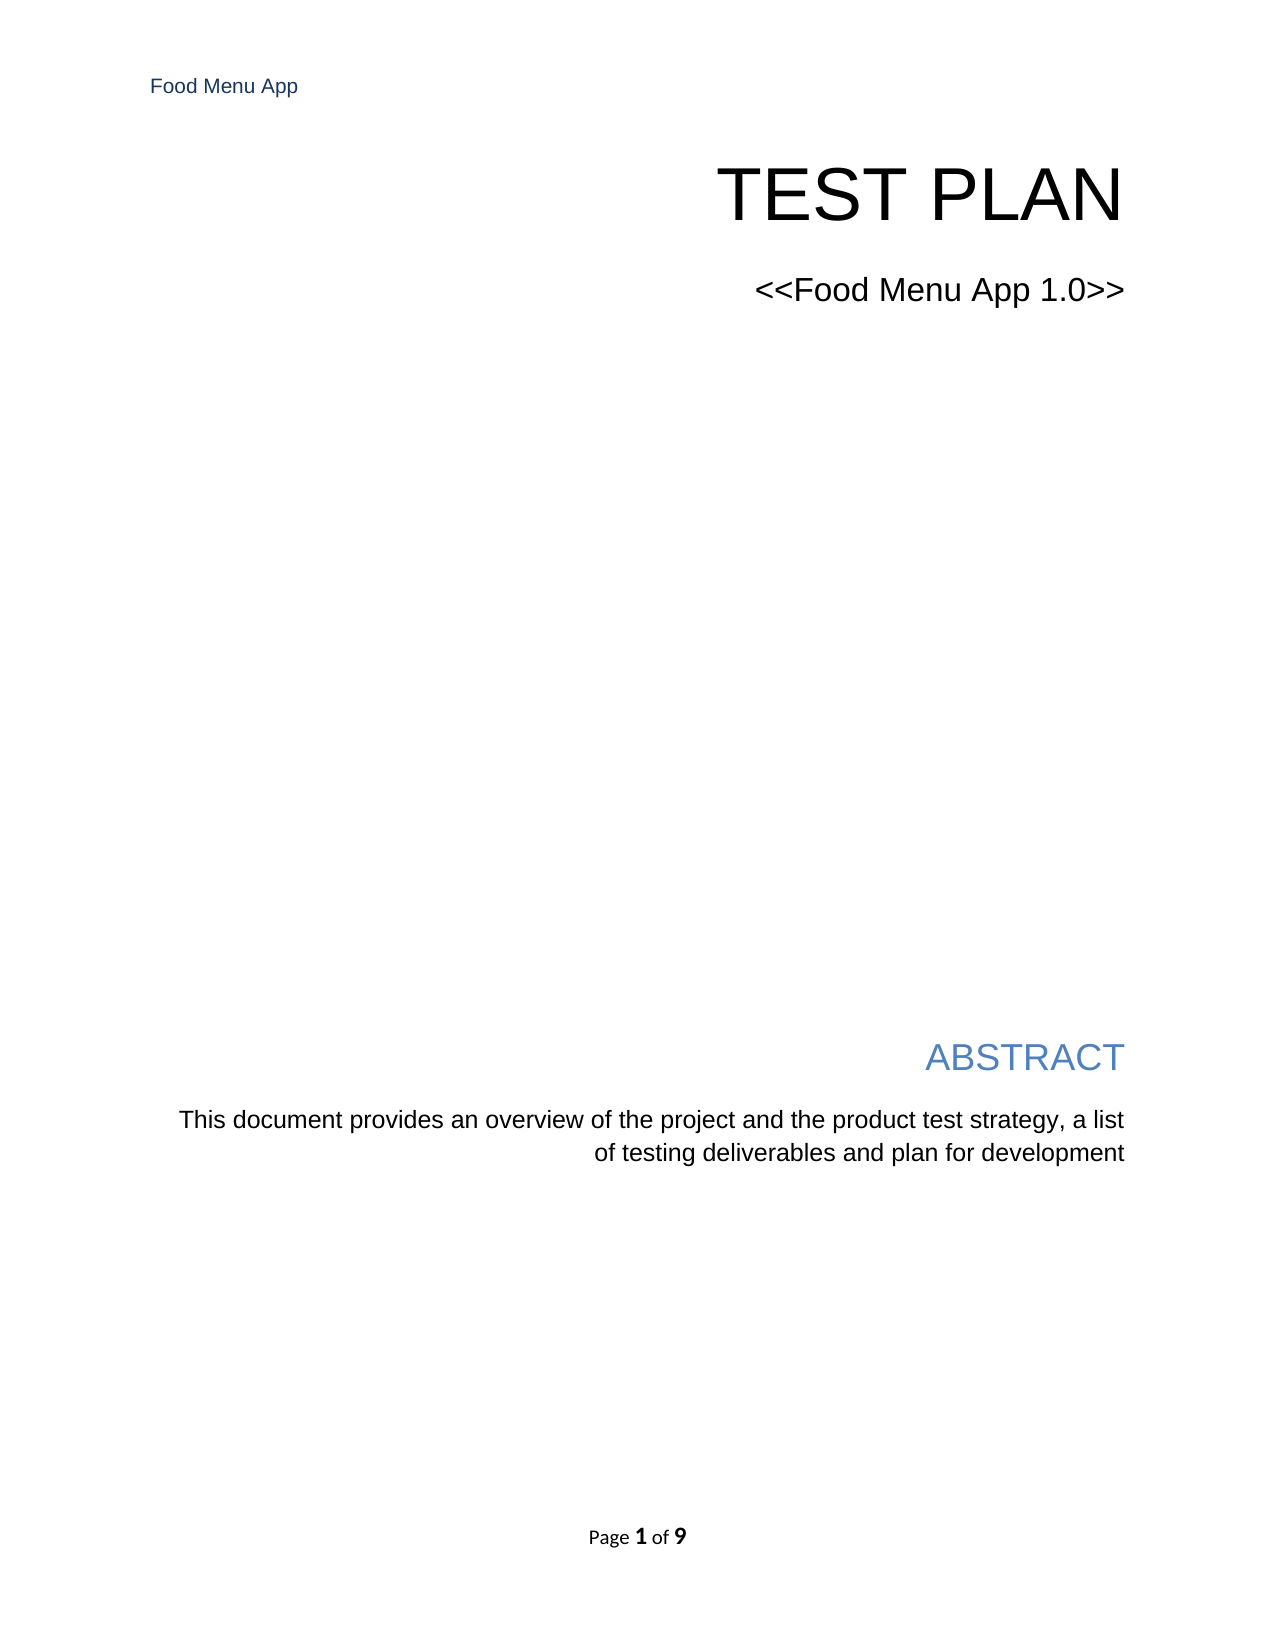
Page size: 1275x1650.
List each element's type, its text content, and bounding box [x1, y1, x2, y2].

text This document provides an overview of the project and the product test strategy, a list of testing deliverables and plan for development [150, 1105, 1125, 1167]
text TEST PLAN [150, 150, 1125, 236]
text <<Food Menu App 1.0>> [150, 270, 1125, 308]
text ABSTRACT [150, 1035, 1125, 1078]
